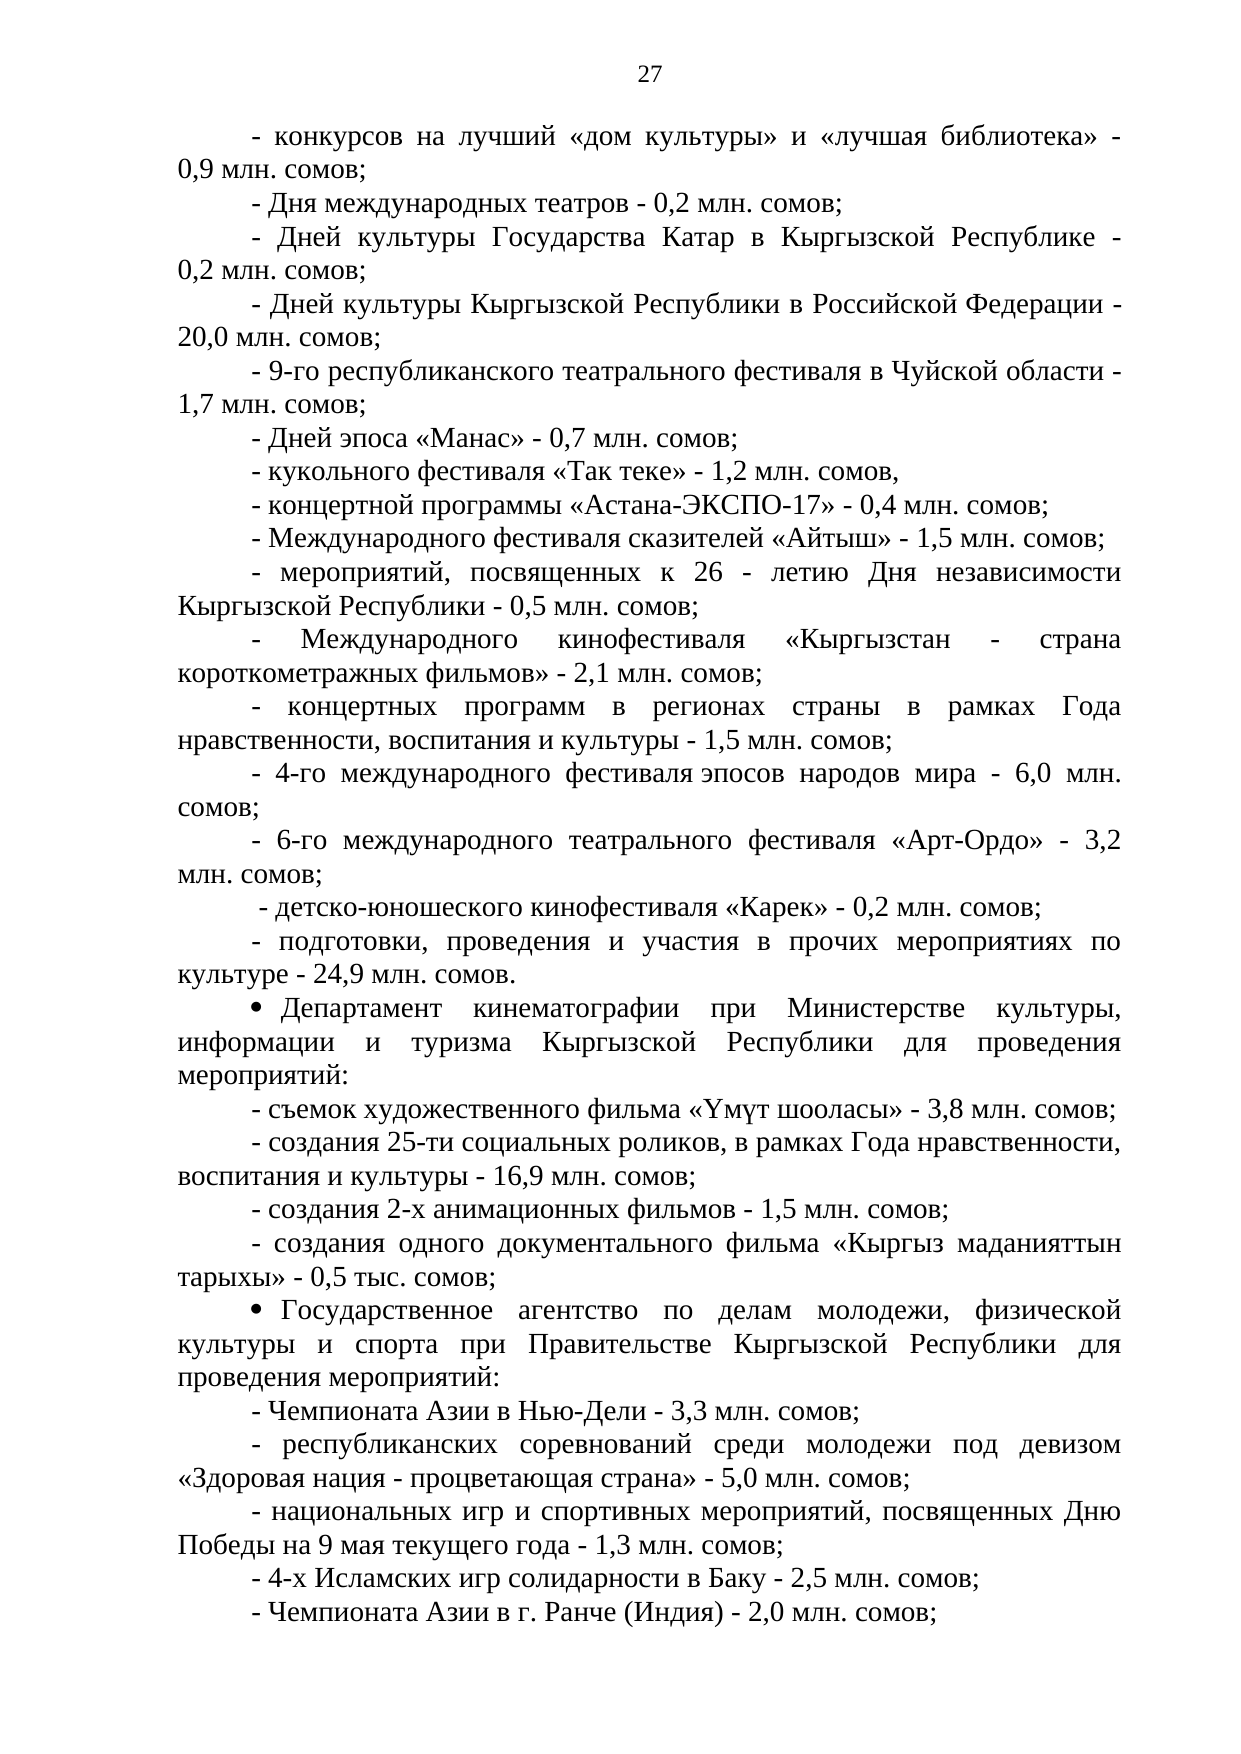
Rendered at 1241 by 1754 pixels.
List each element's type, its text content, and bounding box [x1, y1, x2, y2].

list Государственное агентство по делам молодежи, физической культуры и спорта при Правительстве Кыргызской Республики для проведения мероприятий: [177, 1292, 1122, 1393]
text - Дней культуры Кыргызской Республики в Российской Федерации - 20,0 млн. сомов; [177, 286, 1122, 353]
text - Международного фестиваля сказителей «Айтыш» - 1,5 млн. сомов; [177, 521, 1122, 554]
text - Международного кинофестиваля «Кыргызстан - страна короткометражных фильмов» - 2,1 млн. сомов; [177, 621, 1122, 688]
text - Чемпионата Азии в Нью-Дели - 3,3 млн. сомов; [177, 1393, 1122, 1426]
text - Дней культуры Государства Катар в Кыргызской Республике - 0,2 млн. сомов; [177, 219, 1122, 286]
text - Дней эпоса «Манас» - 0,7 млн. сомов; [177, 420, 1122, 453]
text - 6-го международного театрального фестиваля «Арт-Ордо» - 3,2 млн. сомов; [177, 822, 1122, 889]
text - кукольного фестиваля «Так теке» - 1,2 млн. сомов, [177, 453, 1122, 487]
text - конкурсов на лучший «дом культуры» и «лучшая библиотека» - 0,9 млн. сомов; [177, 118, 1122, 185]
text - Чемпионата Азии в г. Ранче (Индия) - 2,0 млн. сомов; [177, 1594, 1122, 1628]
text - мероприятий, посвященных к 26 - летию Дня независимости Кыргызской Республики - 0,5 млн. сомов; [177, 554, 1122, 621]
text - 9-го республиканского театрального фестиваля в Чуйской области - 1,7 млн. сомов; [177, 353, 1122, 420]
list Департамент кинематографии при Министерстве культуры, информации и туризма Кыргызской Республики для проведения мероприятий: [177, 990, 1122, 1091]
text - Дня международных театров - 0,2 млн. сомов; [177, 185, 1122, 219]
text - создания 2-х анимационных фильмов - 1,5 млн. сомов; [177, 1192, 1122, 1225]
text - республиканских соревнований среди молодежи под девизом «Здоровая нация - процветающая страна» - 5,0 млн. сомов; [177, 1426, 1122, 1493]
text - подготовки, проведения и участия в прочих мероприятиях по культуре - 24,9 млн. сомов. [177, 923, 1122, 990]
text - съемок художественного фильма «Үмүт шооласы» - 3,8 млн. сомов; [177, 1091, 1122, 1124]
text - 4-го международного фестиваля эпосов народов мира - 6,0 млн. сомов; [177, 755, 1122, 822]
text - концертной программы «Астана-ЭКСПО-17» - 0,4 млн. сомов; [177, 487, 1122, 521]
text - создания 25-ти социальных роликов, в рамках Года нравственности, воспитания и культуры - 16,9 млн. сомов; [177, 1124, 1122, 1192]
text - 4-х Исламских игр солидарности в Баку - 2,5 млн. сомов; [177, 1561, 1122, 1594]
text - детско-юношеского кинофестиваля «Карек» - 0,2 млн. сомов; [177, 889, 1122, 923]
text - концертных программ в регионах страны в рамках Года нравственности, воспитания и культуры - 1,5 млн. сомов; [177, 688, 1122, 755]
text - национальных игр и спортивных мероприятий, посвященных Дню Победы на 9 мая текущего года - 1,3 млн. сомов; [177, 1493, 1122, 1561]
text - создания одного документального фильма «Кыргыз маданияттын тарыхы» - 0,5 тыс. сомов; [177, 1225, 1122, 1292]
